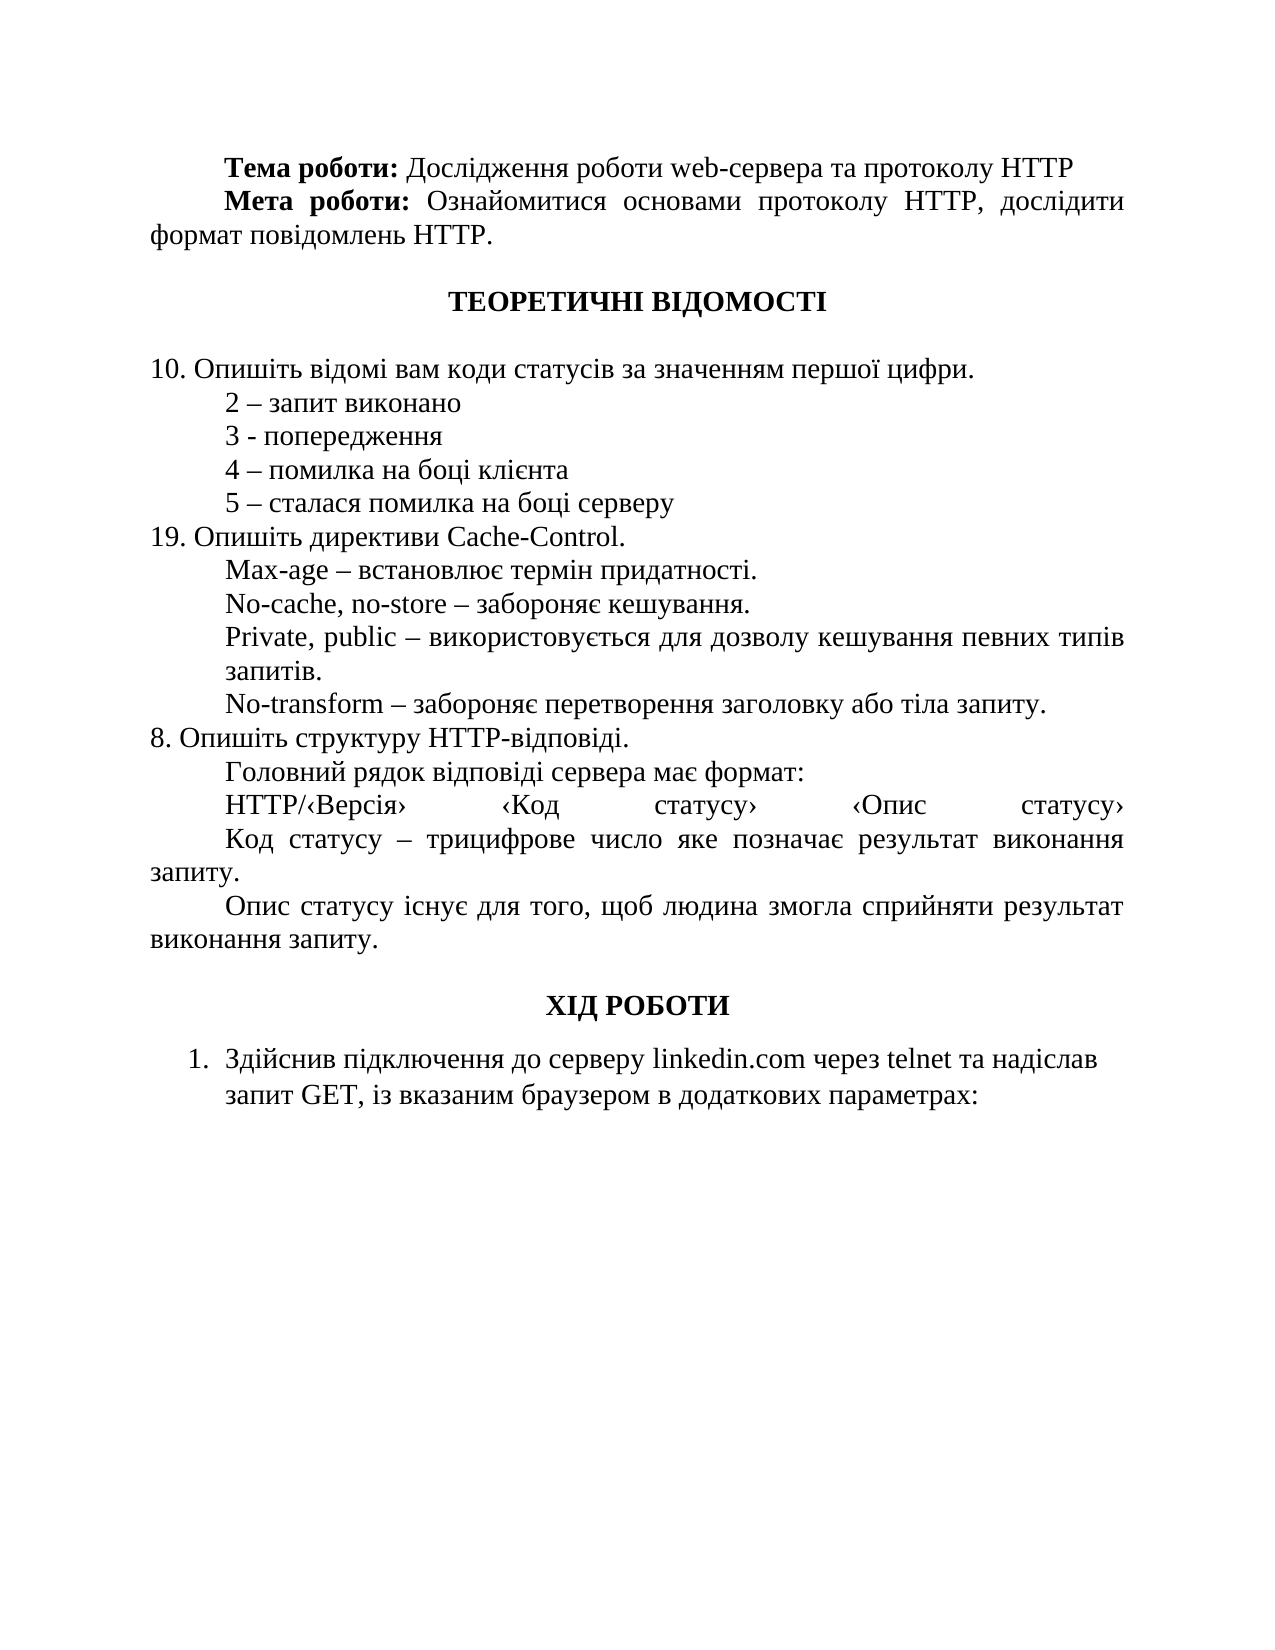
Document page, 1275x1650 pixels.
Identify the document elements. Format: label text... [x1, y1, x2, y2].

text Private, public – використовується для дозволу кешування певних типів запитів. [225, 619, 1125, 687]
text 4 – помилка на боці клієнта [150, 452, 1125, 485]
text TЕОРЕТИЧНІ ВІДОМОСТІ [150, 284, 1125, 318]
text Опис статусу існує для того, щоб людина змогла сприйняти результат виконання запиту. [150, 888, 1125, 955]
list Здійснив підключення до серверу linkedin.com через telnet та надіслав запит GET, із вказаним браузером в додаткових параметрах: [187, 1041, 1125, 1111]
text 3 - попередження [150, 418, 1125, 452]
text No-cache, no-store – забороняє кешування. [150, 586, 1125, 619]
text Головний рядок відповіді сервера має формат: [150, 754, 1125, 787]
text Max-age – встановлює термін придатності. [150, 552, 1125, 586]
text 2 – запит виконано [150, 385, 1125, 418]
text Тема роботи: Дослідження роботи web-сервера та протоколу HTTP [150, 150, 1125, 183]
text 5 – сталася помилка на боці серверу [150, 485, 1125, 519]
text Мета роботи: Ознайомитися основами протоколу HTTP, дослідити формат повідомлень HTTP. [150, 183, 1125, 251]
text 10. Опишіть відомі вам коди статусів за значенням першої цифри. [150, 351, 1125, 385]
text 8. Опишіть cтруктуру HTTP-відповіді. [150, 720, 1125, 754]
text HTTP/‹Версія› ‹Код статусу› ‹Опис статусу› Код статусу – трицифрове число яке позначає результат виконання запиту. [150, 787, 1125, 888]
text ХІД РОБОТИ [150, 988, 1125, 1022]
text 19. Опишіть директиви Cache-Control. [150, 519, 1125, 552]
text No-transform – забороняє перетворення заголовку або тіла запиту. [225, 687, 1125, 720]
